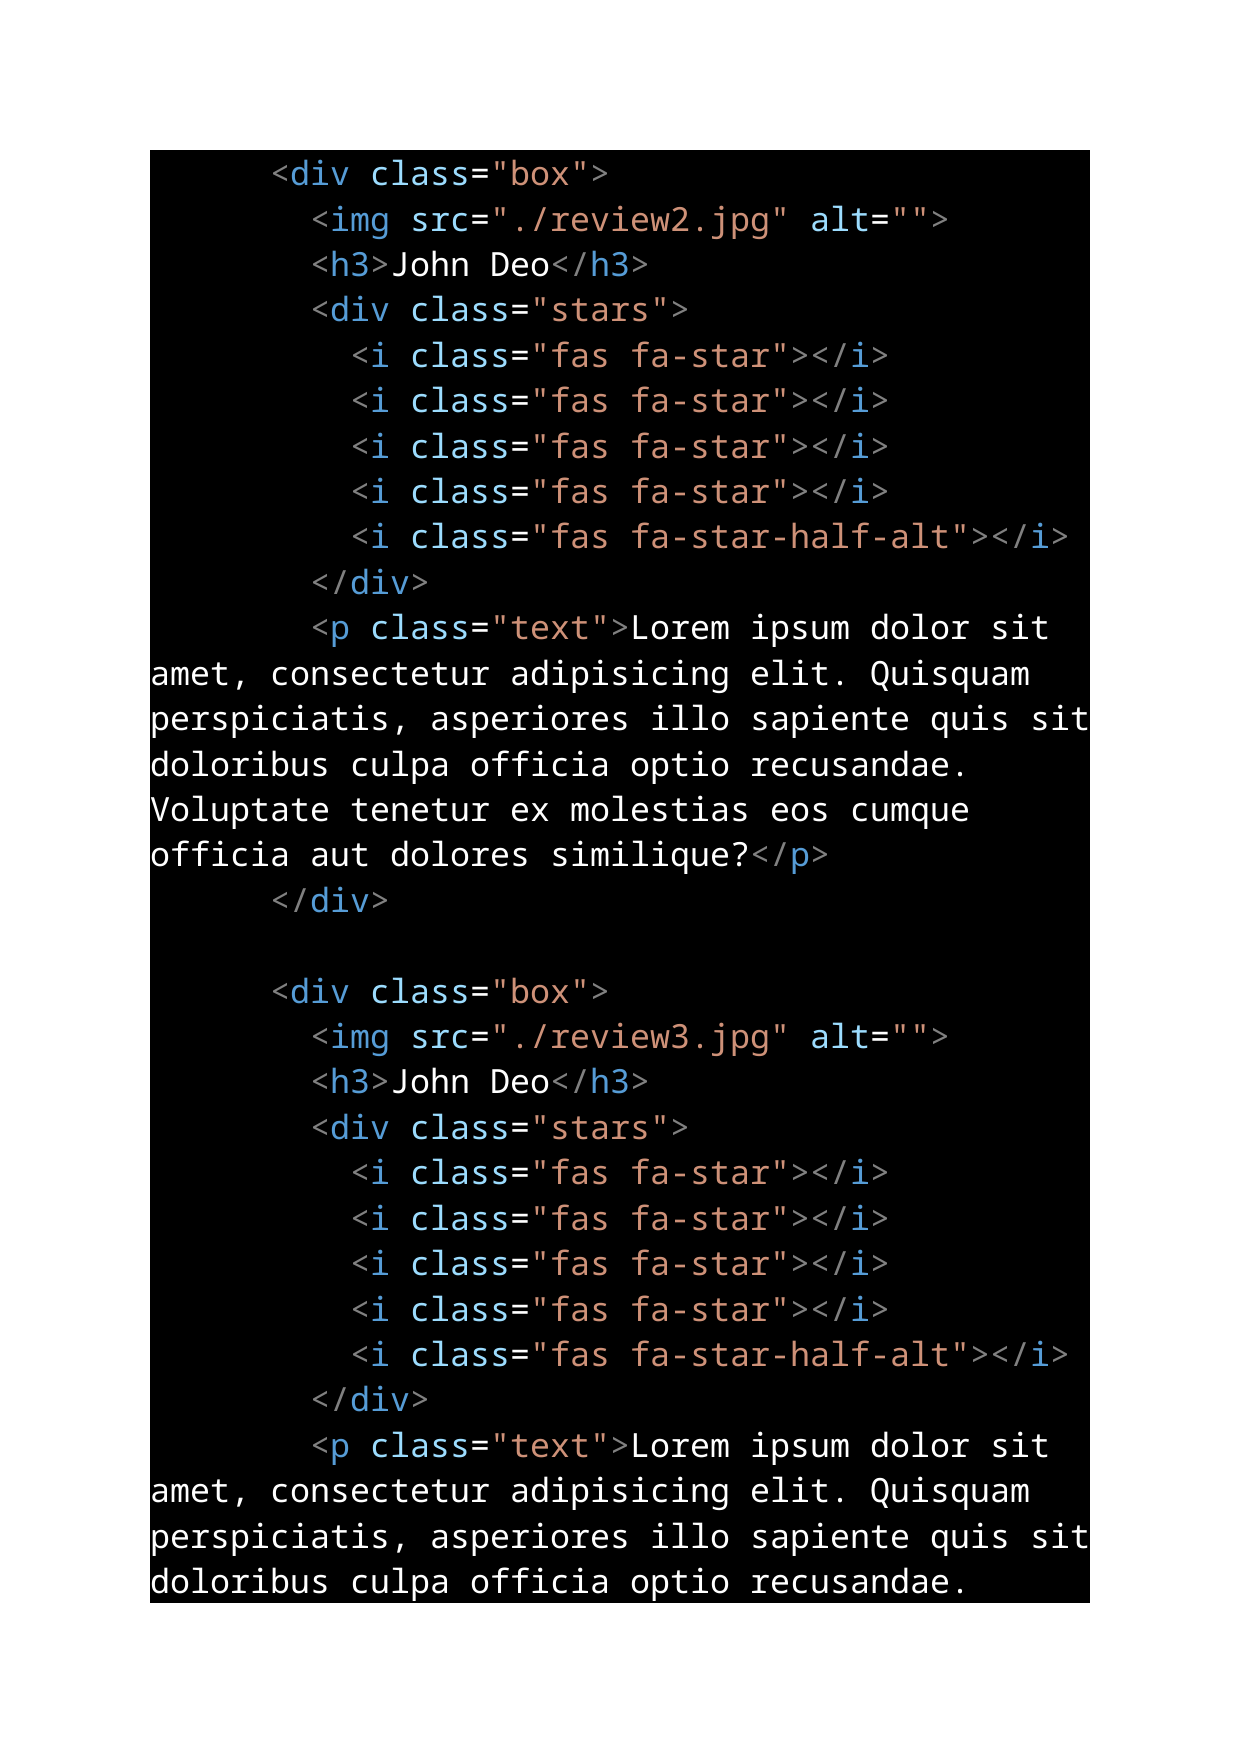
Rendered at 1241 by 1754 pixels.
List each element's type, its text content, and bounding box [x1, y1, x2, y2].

text <i class="fas fa-star"></i> [150, 468, 1090, 513]
text <div class="stars"> [150, 286, 1090, 332]
text <i class="fas fa-star"></i> [150, 1194, 1090, 1240]
text <div class="stars"> [150, 1104, 1090, 1149]
text <i class="fas fa-star"></i> [150, 1240, 1090, 1285]
text </div> [150, 877, 1090, 922]
text <h3>John Deo</h3> [150, 241, 1090, 286]
text <i class="fas fa-star-half-alt"></i> [150, 1331, 1090, 1376]
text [150, 1422, 1090, 1603]
text <i class="fas fa-star"></i> [150, 422, 1090, 468]
text <i class="fas fa-star-half-alt"></i> [150, 513, 1090, 559]
text <h3>John Deo</h3> [150, 1058, 1090, 1104]
text <div class="box"> [150, 967, 1090, 1013]
text <i class="fas fa-star"></i> [150, 1285, 1090, 1331]
text <img src="./review3.jpg" alt=""> [150, 1013, 1090, 1058]
text <i class="fas fa-star"></i> [150, 377, 1090, 422]
text </div> [150, 1376, 1090, 1422]
text <img src="./review2.jpg" alt=""> [150, 195, 1090, 241]
text <div class="box"> [150, 150, 1090, 195]
text </div> [150, 559, 1090, 604]
text <i class="fas fa-star"></i> [150, 1149, 1090, 1194]
text <i class="fas fa-star"></i> [150, 332, 1090, 377]
